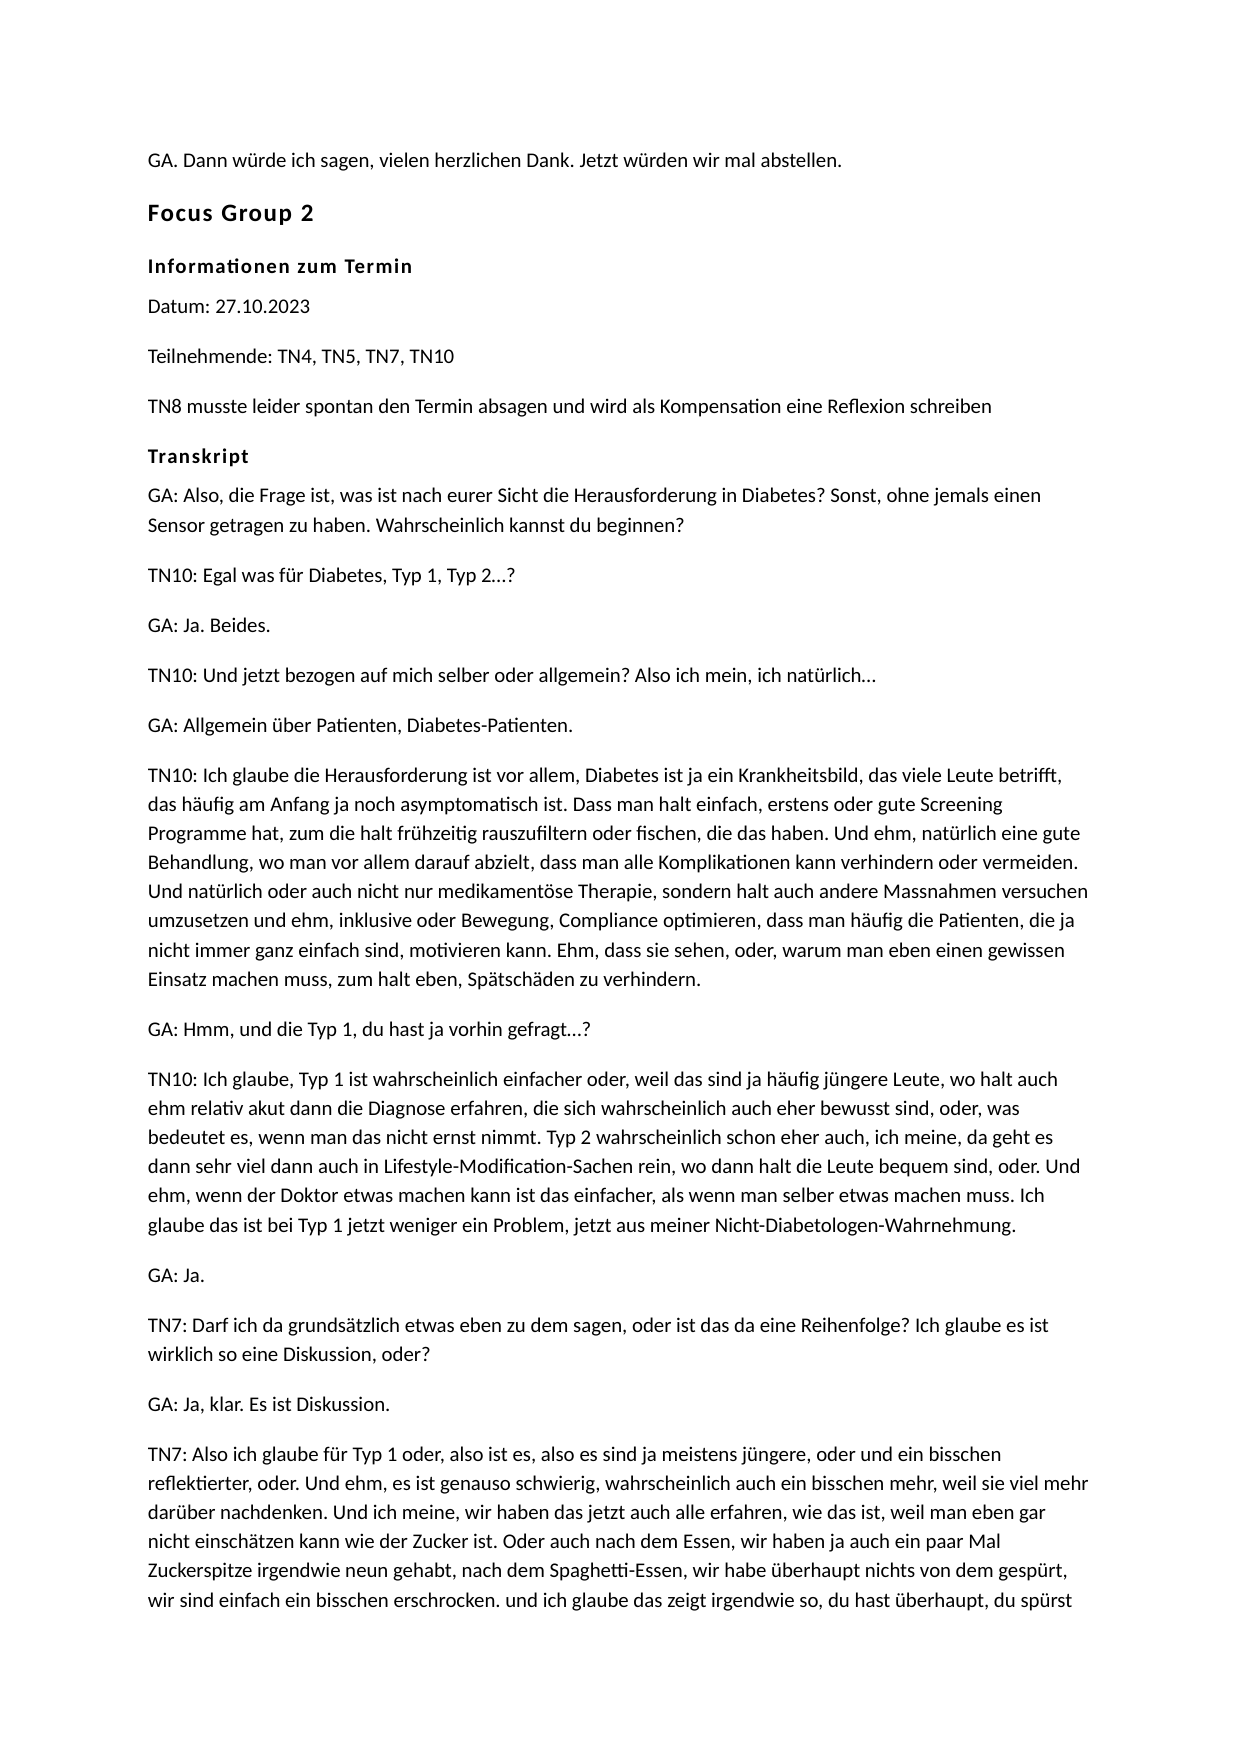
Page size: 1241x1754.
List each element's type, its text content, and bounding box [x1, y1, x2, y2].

text TN7: Darf ich da grundsätzlich etwas eben zu dem sagen, oder ist das da eine Reihenfolge? Ich glaube es ist wirklich so eine Diskussion, oder? [148, 1312, 1093, 1366]
text GA: Hmm, und die Typ 1, du hast ja vorhin gefragt…? [148, 1016, 1093, 1041]
text GA: Ja, klar. Es ist Diskussion. [148, 1391, 1093, 1416]
text GA: Ja. Beides. [148, 612, 1093, 637]
text GA: Allgemein über Patienten, Diabetes-Patienten. [148, 712, 1093, 737]
text Focus Group 2 [148, 198, 1093, 228]
text Transkript [148, 443, 1093, 468]
text TN10: Ich glaube, Typ 1 ist wahrscheinlich einfacher oder, weil das sind ja häufig jüngere Leute, wo halt auch ehm relativ akut dann die Diagnose erfahren, die sich wahrscheinlich auch eher bewusst sind, oder, was bedeutet es, wenn man das nicht ernst nimmt. Typ 2 wahrscheinlich schon eher auch, ich meine, da geht es dann sehr viel dann auch in Lifestyle-Modification-Sachen rein, wo dann halt die Leute bequem sind, oder. Und ehm, wenn der Doktor etwas machen kann ist das einfacher, als wenn man selber etwas machen muss. Ich glaube das ist bei Typ 1 jetzt weniger ein Problem, jetzt aus meiner Nicht-Diabetologen-Wahrnehmung. [148, 1066, 1093, 1237]
text TN10: Und jetzt bezogen auf mich selber oder allgemein? Also ich mein, ich natürlich… [148, 662, 1093, 687]
text TN10: Ich glaube die Herausforderung ist vor allem, Diabetes ist ja ein Krankheitsbild, das viele Leute betrifft, das häufig am Anfang ja noch asymptomatisch ist. Dass man halt einfach, erstens oder gute Screening Programme hat, zum die halt frühzeitig rauszufiltern oder fischen, die das haben. Und ehm, natürlich eine gute Behandlung, wo man vor allem darauf abzielt, dass man alle Komplikationen kann verhindern oder vermeiden. Und natürlich oder auch nicht nur medikamentöse Therapie, sondern halt auch andere Massnahmen versuchen umzusetzen und ehm, inklusive oder Bewegung, Compliance optimieren, dass man häufig die Patienten, die ja nicht immer ganz einfach sind, motivieren kann. Ehm, dass sie sehen, oder, warum man eben einen gewissen Einsatz machen muss, zum halt eben, Spätschäden zu verhindern. [148, 762, 1093, 991]
text Informationen zum Termin [148, 253, 1093, 279]
text Datum: 27.10.2023 [148, 293, 1093, 318]
text GA: Also, die Frage ist, was ist nach eurer Sicht die Herausforderung in Diabetes? Sonst, ohne jemals einen Sensor getragen zu haben. Wahrscheinlich kannst du beginnen? [148, 483, 1093, 537]
text TN10: Egal was für Diabetes, Typ 1, Typ 2…? [148, 562, 1093, 587]
text TN8 musste leider spontan den Termin absagen und wird als Kompensation eine Reflexion schreiben [148, 393, 1093, 418]
text GA: Ja. [148, 1262, 1093, 1287]
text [148, 1441, 1093, 1612]
text GA. Dann würde ich sagen, vielen herzlichen Dank. Jetzt würden wir mal abstellen. [148, 148, 1093, 173]
text Teilnehmende: TN4, TN5, TN7, TN10 [148, 343, 1093, 368]
